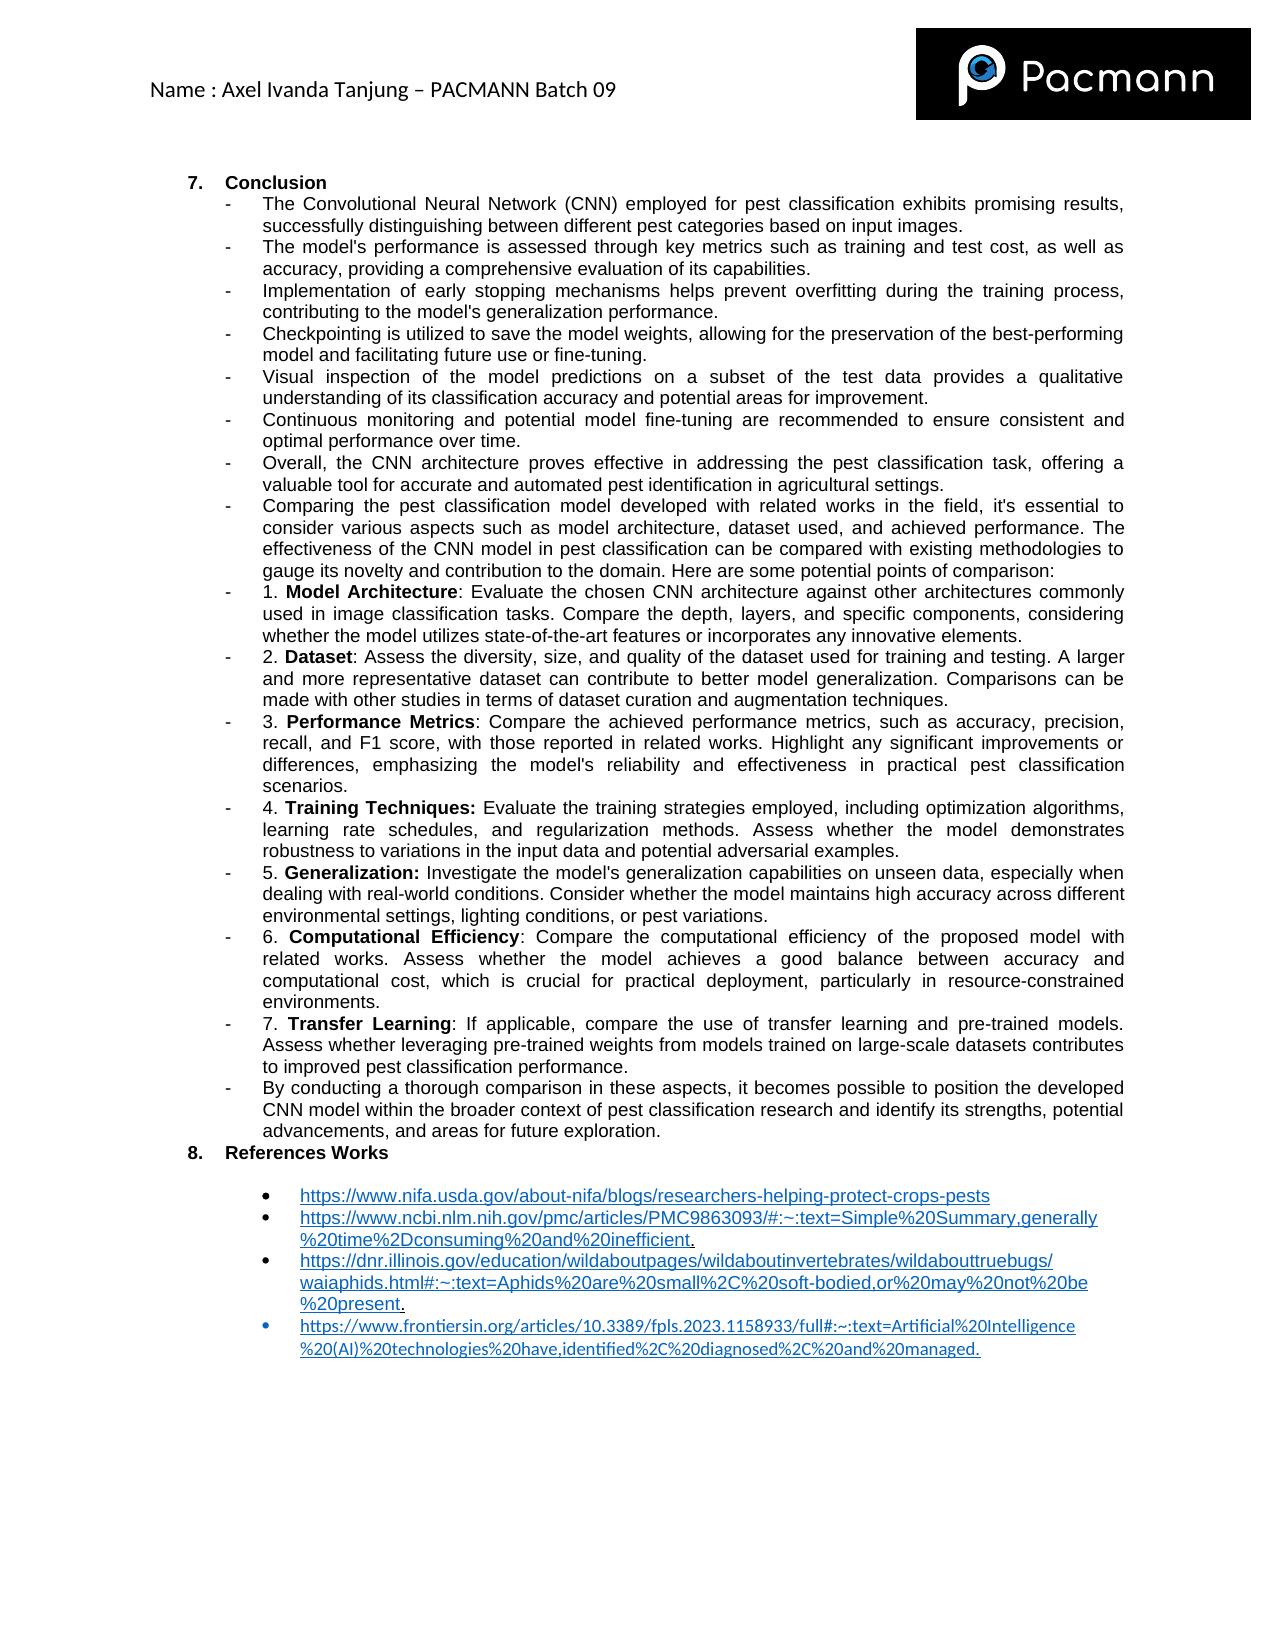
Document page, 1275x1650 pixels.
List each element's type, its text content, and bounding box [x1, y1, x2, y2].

list https://www.nifa.usda.gov/about-nifa/blogs/researchers-helping-protect-crops-pests [262, 1185, 1125, 1207]
list 1. Model Architecture: Evaluate the chosen CNN architecture against other architectures commonly used in image classification tasks. Compare the depth, layers, and specific components, considering whether the model utilizes state-of-the-art features or incorporates any innovative elements. [225, 581, 1125, 646]
list 7. Transfer Learning: If applicable, compare the use of transfer learning and pre-trained models. Assess whether leveraging pre-trained weights from models trained on large-scale datasets contributes to improved pest classification performance. [225, 1012, 1125, 1077]
list Checkpointing is utilized to save the model weights, allowing for the preservation of the best-performing model and facilitating future use or fine-tuning. [225, 322, 1125, 366]
list 2. Dataset: Assess the diversity, size, and quality of the dataset used for training and testing. A larger and more representative dataset can contribute to better model generalization. Comparisons can be made with other studies in terms of dataset curation and augmentation techniques. [225, 646, 1125, 711]
list Implementation of early stopping mechanisms helps prevent overfitting during the training process, contributing to the model's generalization performance. [225, 279, 1125, 322]
list https://dnr.illinois.gov/education/wildaboutpages/wildaboutinvertebrates/wildabouttruebugs/waiaphids.html#:~:text=Aphids%20are%20small%2C%20soft-bodied,or%20may%20not%20be%20present. [262, 1250, 1125, 1315]
list The Convolutional Neural Network (CNN) employed for pest classification exhibits promising results, successfully distinguishing between different pest categories based on input images. [225, 193, 1125, 236]
list The model's performance is assessed through key metrics such as training and test cost, as well as accuracy, providing a comprehensive evaluation of its capabilities. [225, 236, 1125, 279]
list Visual inspection of the model predictions on a subset of the test data provides a qualitative understanding of its classification accuracy and potential areas for improvement. [225, 366, 1125, 409]
list https://www.ncbi.nlm.nih.gov/pmc/articles/PMC9863093/#:~:text=Simple%20Summary,generally%20time%2Dconsuming%20and%20inefficient. [262, 1207, 1125, 1250]
list 3. Performance Metrics: Compare the achieved performance metrics, such as accuracy, precision, recall, and F1 score, with those reported in related works. Highlight any significant improvements or differences, emphasizing the model's reliability and effectiveness in practical pest classification scenarios. [225, 711, 1125, 797]
list 4. Training Techniques: Evaluate the training strategies employed, including optimization algorithms, learning rate schedules, and regularization methods. Assess whether the model demonstrates robustness to variations in the input data and potential adversarial examples. [225, 797, 1125, 862]
list https://www.frontiersin.org/articles/10.3389/fpls.2023.1158933/full#:~:text=Artificial%20Intelligence%20(AI)%20technologies%20have,identified%2C%20diagnosed%2C%20and%20managed. [262, 1315, 1125, 1361]
list Conclusion [187, 172, 1125, 193]
list Continuous monitoring and potential model fine-tuning are recommended to ensure consistent and optimal performance over time. [225, 409, 1125, 452]
list Comparing the pest classification model developed with related works in the field, it's essential to consider various aspects such as model architecture, dataset used, and achieved performance. The effectiveness of the CNN model in pest classification can be compared with existing methodologies to gauge its novelty and contribution to the domain. Here are some potential points of comparison: [225, 495, 1125, 581]
list Overall, the CNN architecture proves effective in addressing the pest classification task, offering a valuable tool for accurate and automated pest identification in agricultural settings. [225, 452, 1125, 495]
list By conducting a thorough comparison in these aspects, it becomes possible to position the developed CNN model within the broader context of pest classification research and identify its strengths, potential advancements, and areas for future exploration. [225, 1077, 1125, 1142]
list 5. Generalization: Investigate the model's generalization capabilities on unseen data, especially when dealing with real-world conditions. Consider whether the model maintains high accuracy across different environmental settings, lighting conditions, or pest variations. [225, 862, 1125, 926]
list 6. Computational Efficiency: Compare the computational efficiency of the proposed model with related works. Assess whether the model achieves a good balance between accuracy and computational cost, which is crucial for practical deployment, particularly in resource-constrained environments. [225, 926, 1125, 1012]
picture [922, 29, 1250, 122]
list References Works [187, 1142, 1125, 1163]
